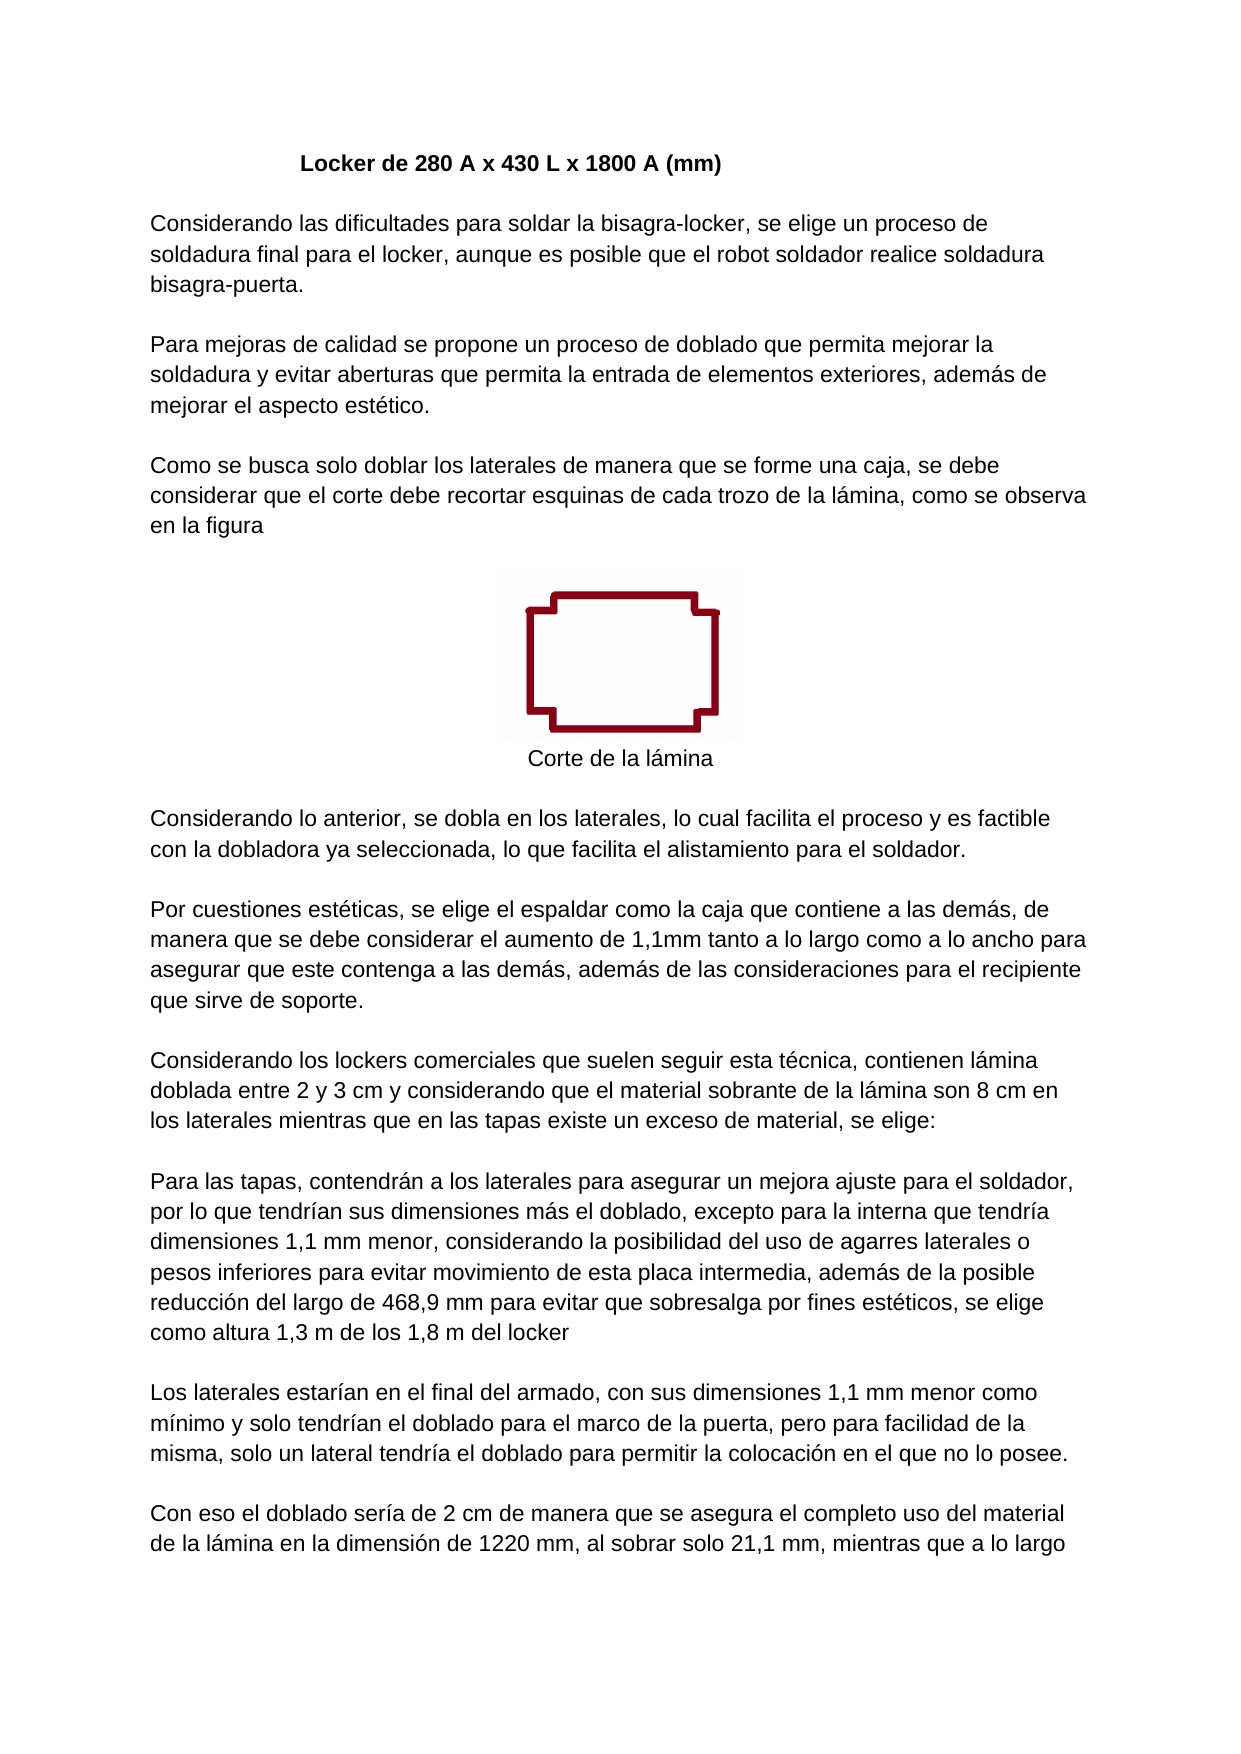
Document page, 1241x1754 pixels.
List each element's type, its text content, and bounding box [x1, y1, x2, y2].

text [150, 1500, 1090, 1557]
text Corte de la lámina [150, 745, 1090, 771]
text Considerando los lockers comerciales que suelen seguir esta técnica, contienen lámina doblada entre 2 y 3 cm y considerando que el material sobrante de la lámina son 8 cm en los laterales mientras que en las tapas existe un exceso de material, se elige: [150, 1047, 1090, 1134]
text Como se busca solo doblar los laterales de manera que se forme una caja, se debe considerar que el corte debe recortar esquinas de cada trozo de la lámina, como se observa en la figura [150, 452, 1090, 539]
text Considerando lo anterior, se dobla en los laterales, lo cual facilita el proceso y es factible con la dobladora ya seleccionada, lo que facilita el alistamiento para el soldador. [150, 805, 1090, 862]
picture [495, 572, 745, 742]
text Para las tapas, contendrán a los laterales para asegurar un mejora ajuste para el soldador, por lo que tendrían sus dimensiones más el doblado, excepto para la interna que tendría dimensiones 1,1 mm menor, considerando la posibilidad del uso de agarres laterales o pesos inferiores para evitar movimiento de esta placa intermedia, además de la posible reducción del largo de 468,9 mm para evitar que sobresalga por fines estéticos, se elige como altura 1,3 m de los 1,8 m del locker [150, 1168, 1090, 1345]
text Locker de 280 A x 430 L x 1800 A (mm) [225, 150, 1090, 176]
text Los laterales estarían en el final del armado, con sus dimensiones 1,1 mm menor como mínimo y solo tendrían el doblado para el marco de la puerta, pero para facilidad de la misma, solo un lateral tendría el doblado para permitir la colocación en el que no lo posee. [150, 1379, 1090, 1466]
text Para mejoras de calidad se propone un proceso de doblado que permita mejorar la soldadura y evitar aberturas que permita la entrada de elementos exteriores, además de mejorar el aspecto estético. [150, 331, 1090, 418]
text Por cuestiones estéticas, se elige el espaldar como la caja que contiene a las demás, de manera que se debe considerar el aumento de 1,1mm tanto a lo largo como a lo ancho para asegurar que este contenga a las demás, además de las consideraciones para el recipiente que sirve de soporte. [150, 896, 1090, 1013]
text Considerando las dificultades para soldar la bisagra-locker, se elige un proceso de soldadura final para el locker, aunque es posible que el robot soldador realice soldadura bisagra-puerta. [150, 210, 1090, 297]
